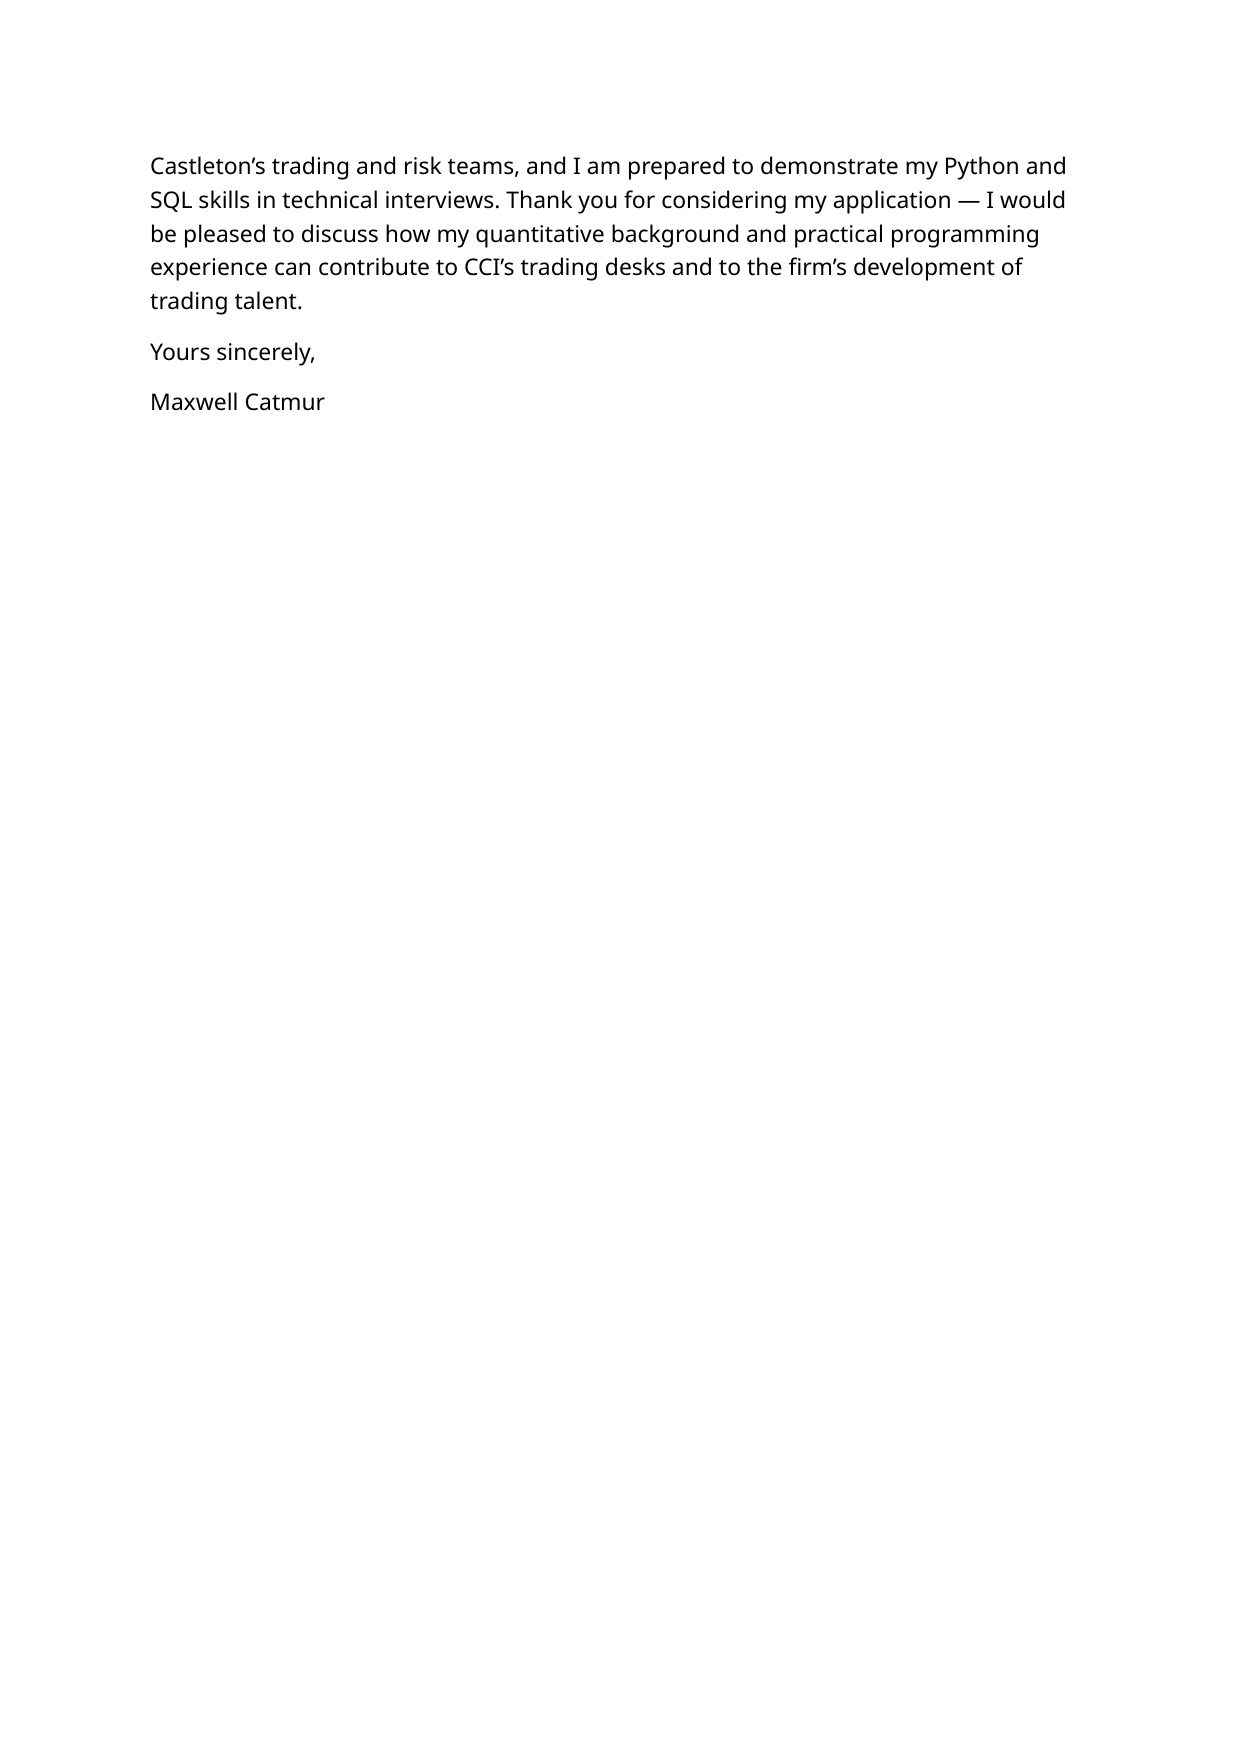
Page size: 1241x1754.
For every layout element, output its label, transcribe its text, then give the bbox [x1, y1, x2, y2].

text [150, 150, 1090, 316]
text Maxwell Catmur [150, 386, 1090, 417]
text Yours sincerely, [150, 335, 1090, 367]
